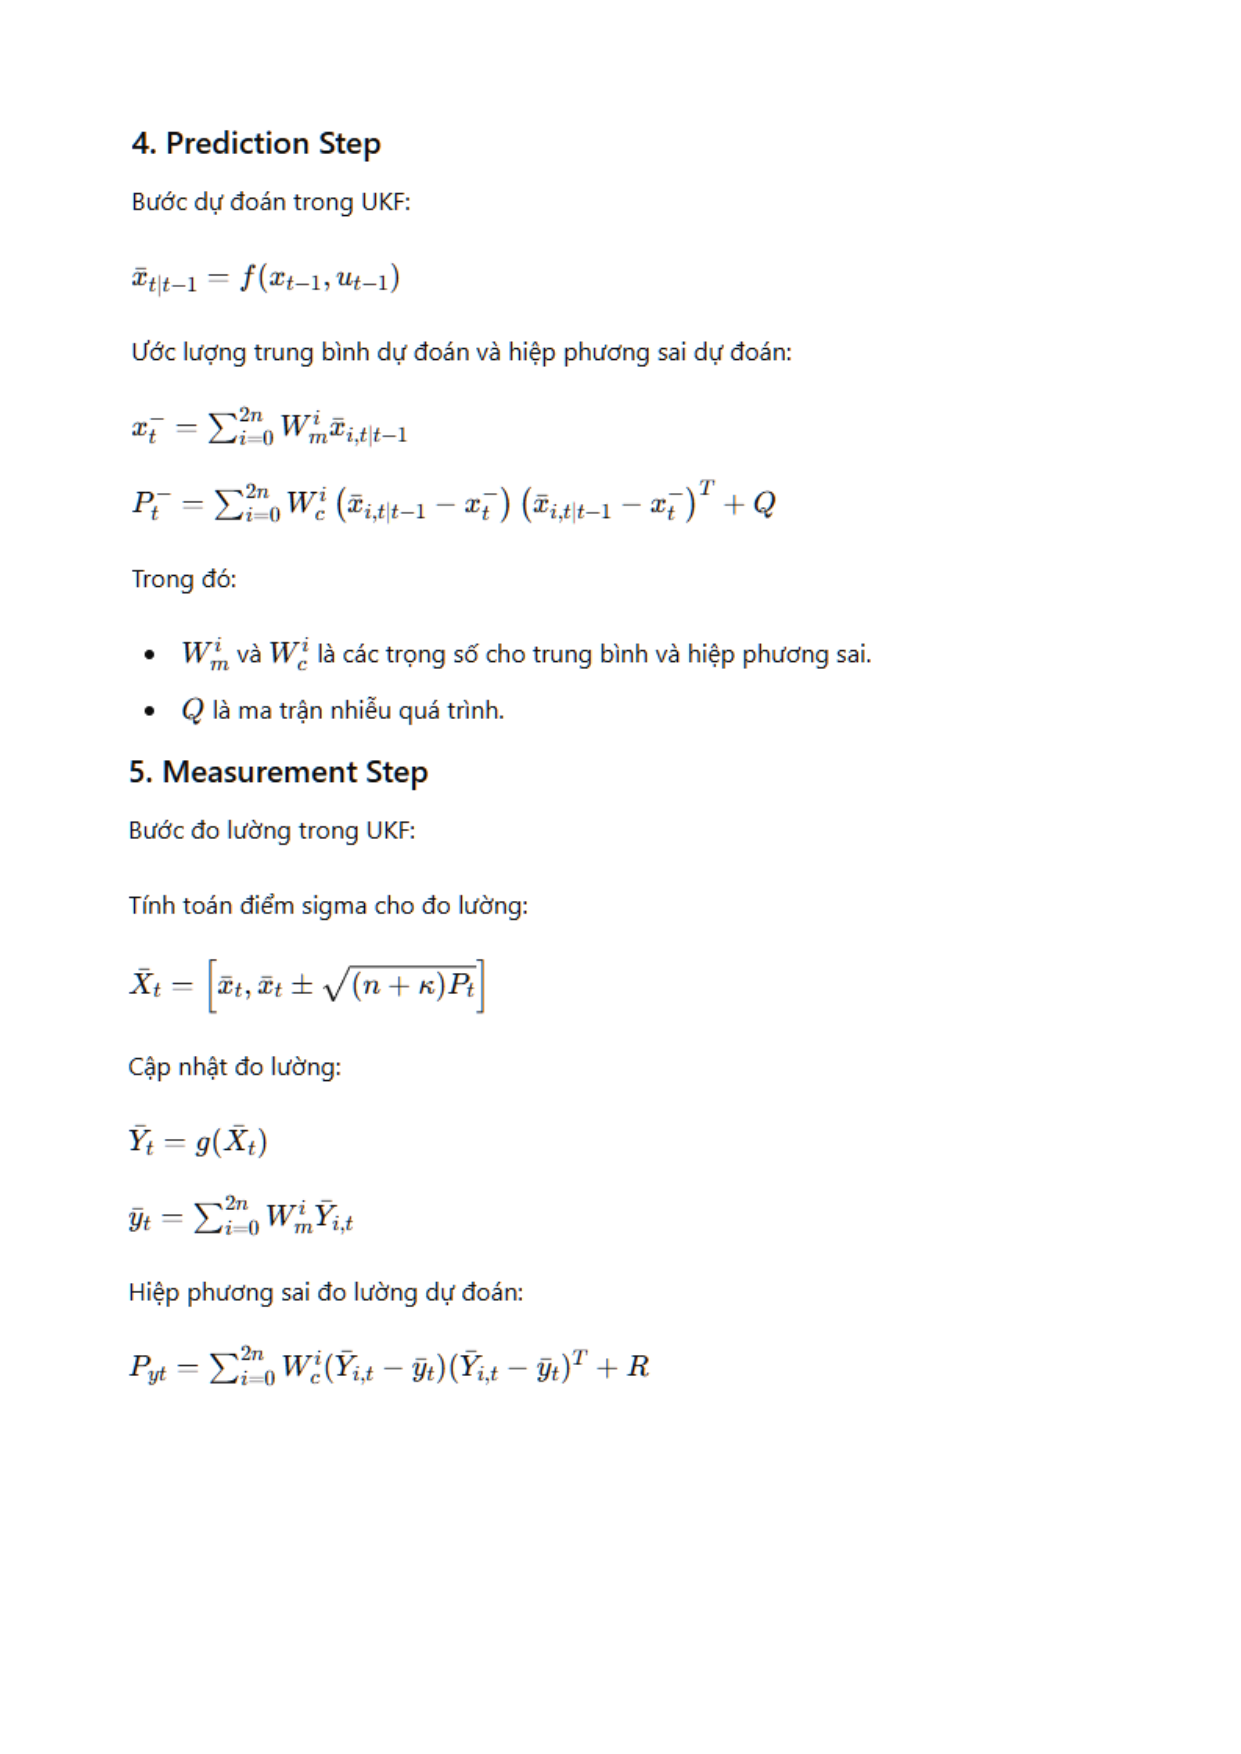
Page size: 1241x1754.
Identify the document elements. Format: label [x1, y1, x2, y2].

picture [109, 118, 943, 744]
picture [109, 745, 946, 1401]
